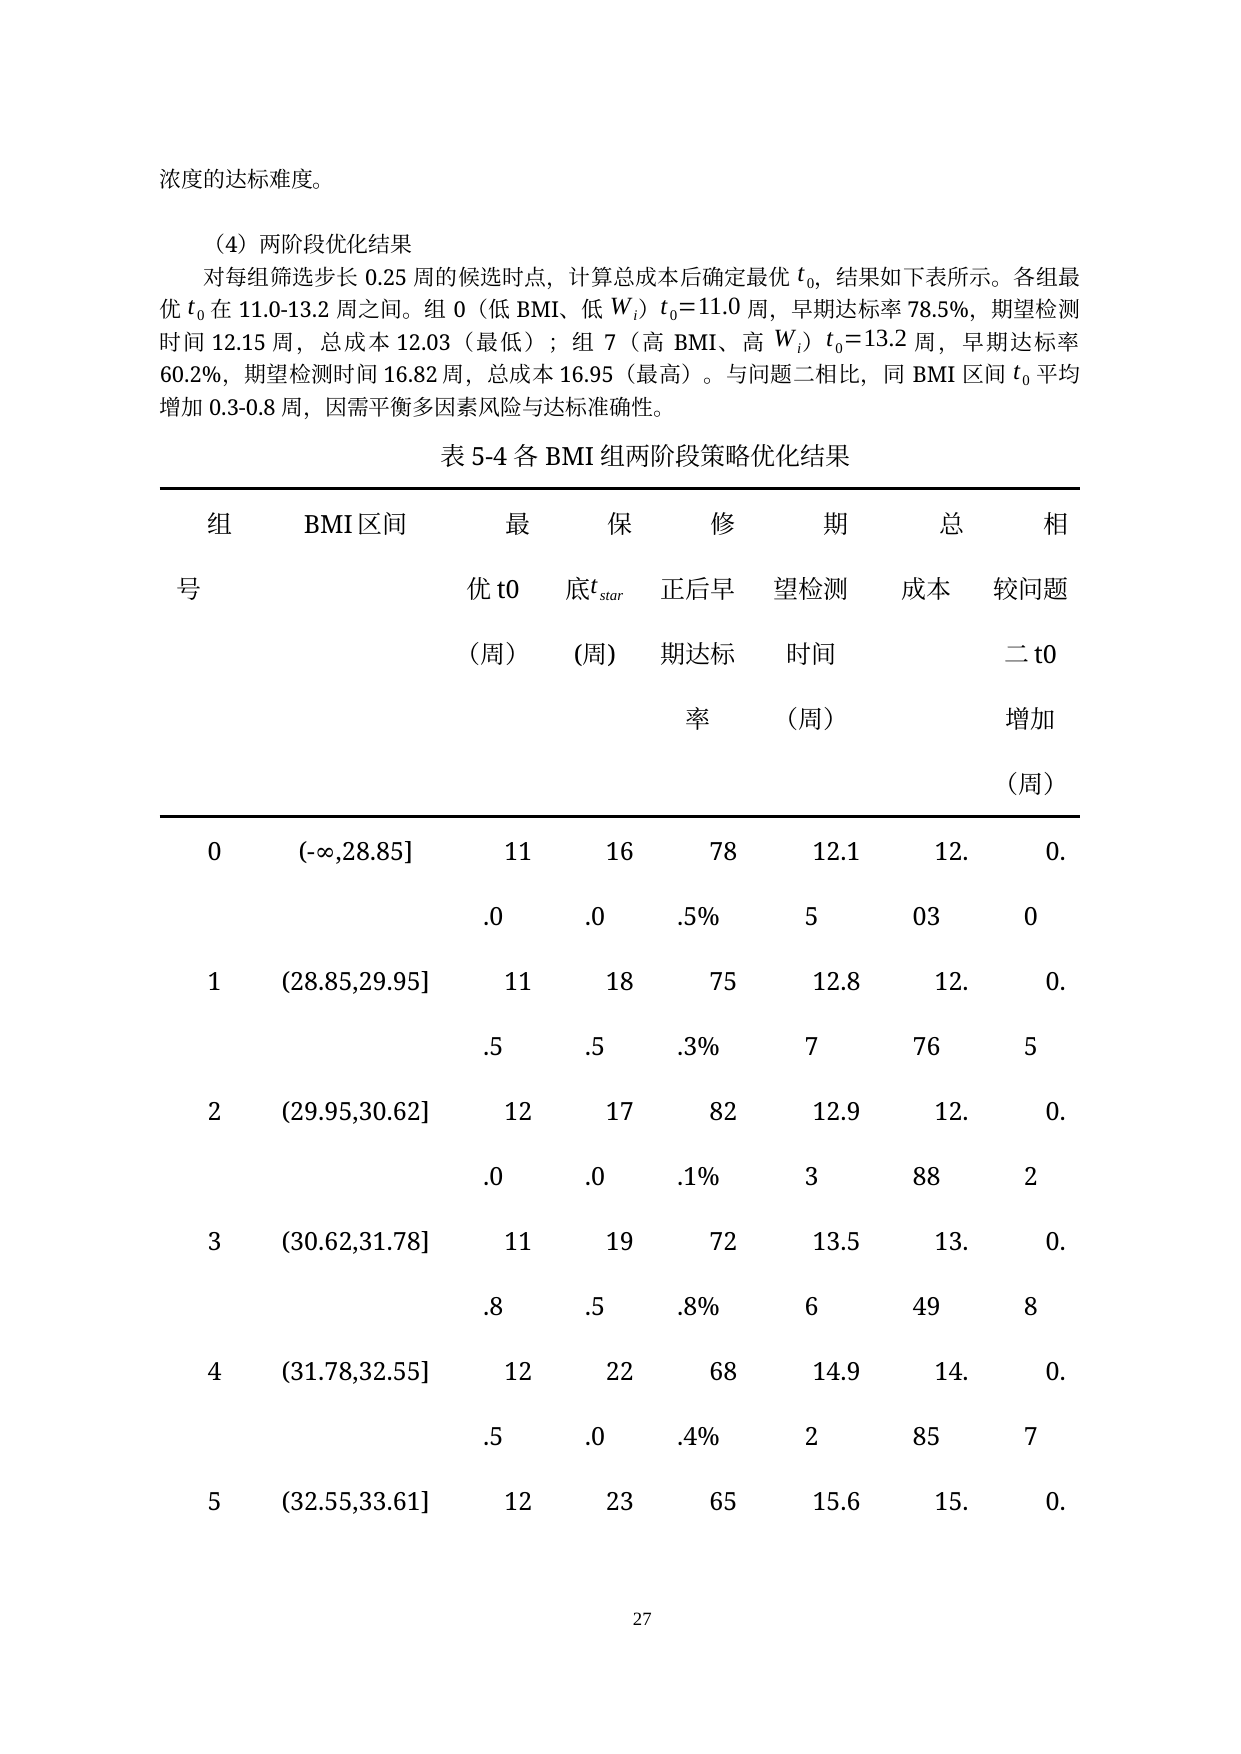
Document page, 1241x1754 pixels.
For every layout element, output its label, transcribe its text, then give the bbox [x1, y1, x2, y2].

table_cell 13.49 [872, 1208, 981, 1338]
table_cell 0.5 [981, 948, 1080, 1078]
table_cell 2 [160, 1078, 219, 1208]
table_header 期望检测时间（周） [751, 490, 872, 815]
table_cell (30.62,31.78] [219, 1208, 442, 1338]
table_header BMI区间 [219, 490, 442, 815]
table_header 总成本 [872, 490, 981, 815]
table_cell 1 [160, 948, 219, 1078]
table_cell 12.87 [751, 948, 872, 1078]
table_cell 11.5 [442, 948, 544, 1078]
table_cell 11.0 [442, 818, 544, 948]
table_cell 0.8 [981, 1208, 1080, 1338]
table_cell 18.5 [544, 948, 645, 1078]
table_cell 0.6 [981, 1468, 1080, 1533]
table_cell 12.8 [442, 1468, 544, 1533]
table_cell 12.88 [872, 1078, 981, 1208]
table_cell 12.0 [442, 1078, 544, 1208]
table_cell 15.61 [872, 1468, 981, 1533]
table_cell (-∞,28.85] [219, 818, 442, 948]
table_cell 17.0 [544, 1078, 645, 1208]
table_cell 23.5 [544, 1468, 645, 1533]
table_cell 15.68 [751, 1468, 872, 1533]
table_cell 4 [160, 1338, 219, 1468]
table_cell 12.93 [751, 1078, 872, 1208]
table_cell 75.3% [645, 948, 751, 1078]
table_cell 5 [160, 1468, 219, 1533]
table_cell (31.78,32.55] [219, 1338, 442, 1468]
table_cell 11.8 [442, 1208, 544, 1338]
table_cell 0 [160, 818, 219, 948]
table_cell 14.92 [751, 1338, 872, 1468]
table_cell (32.55,33.61] [219, 1468, 442, 1533]
table_cell 68.4% [645, 1338, 751, 1468]
table_cell 65.7% [645, 1468, 751, 1533]
text （4）两阶段优化结果 [159, 227, 1081, 259]
table_cell 82.1% [645, 1078, 751, 1208]
table_cell 12.5 [442, 1338, 544, 1468]
table_cell 0.2 [981, 1078, 1080, 1208]
table_header 最优t0（周） [442, 490, 544, 815]
text 对每组筛选步长 0.25 周的候选时点，计算总成本后确定最优 ，结果如下表所示。各组最优 在 11.0-13.2 周之间。组 0（低 BMI、低 ） 周，早期达标率78.5%，期望检测时间12.15周，总成本12.03（最低）；组 7（高 BMI、高 ） 周，早期达标率60.2%，期望检测时间16.82周，总成本16.95（最高）。与问题二相比，同 BMI 区间 平均增加 0.3-0.8 周，因需平衡多因素风险与达标准确性。 [159, 259, 1081, 422]
text 表 5-4 各 BMI 组两阶段策略优化结果 [159, 422, 1081, 487]
table_header 修正后早期达标率 [645, 490, 751, 815]
table_cell 0.0 [981, 818, 1080, 948]
table_cell 12.15 [751, 818, 872, 948]
table_cell 13.56 [751, 1208, 872, 1338]
table_cell 12.76 [872, 948, 981, 1078]
table_header 相较问题二t0增加（周） [981, 490, 1080, 815]
table_cell 12.03 [872, 818, 981, 948]
table_cell 16.0 [544, 818, 645, 948]
table_cell (28.85,29.95] [219, 948, 442, 1078]
table_cell 72.8% [645, 1208, 751, 1338]
table_header 组号 [160, 490, 219, 815]
table_cell 14.85 [872, 1338, 981, 1468]
table_cell 3 [160, 1208, 219, 1338]
table_cell 19.5 [544, 1208, 645, 1338]
table_cell 22.0 [544, 1338, 645, 1468]
table_cell (29.95,30.62] [219, 1078, 442, 1208]
table_header 保底(周) [544, 490, 645, 815]
table_cell 0.7 [981, 1338, 1080, 1468]
table_cell 78.5% [645, 818, 751, 948]
